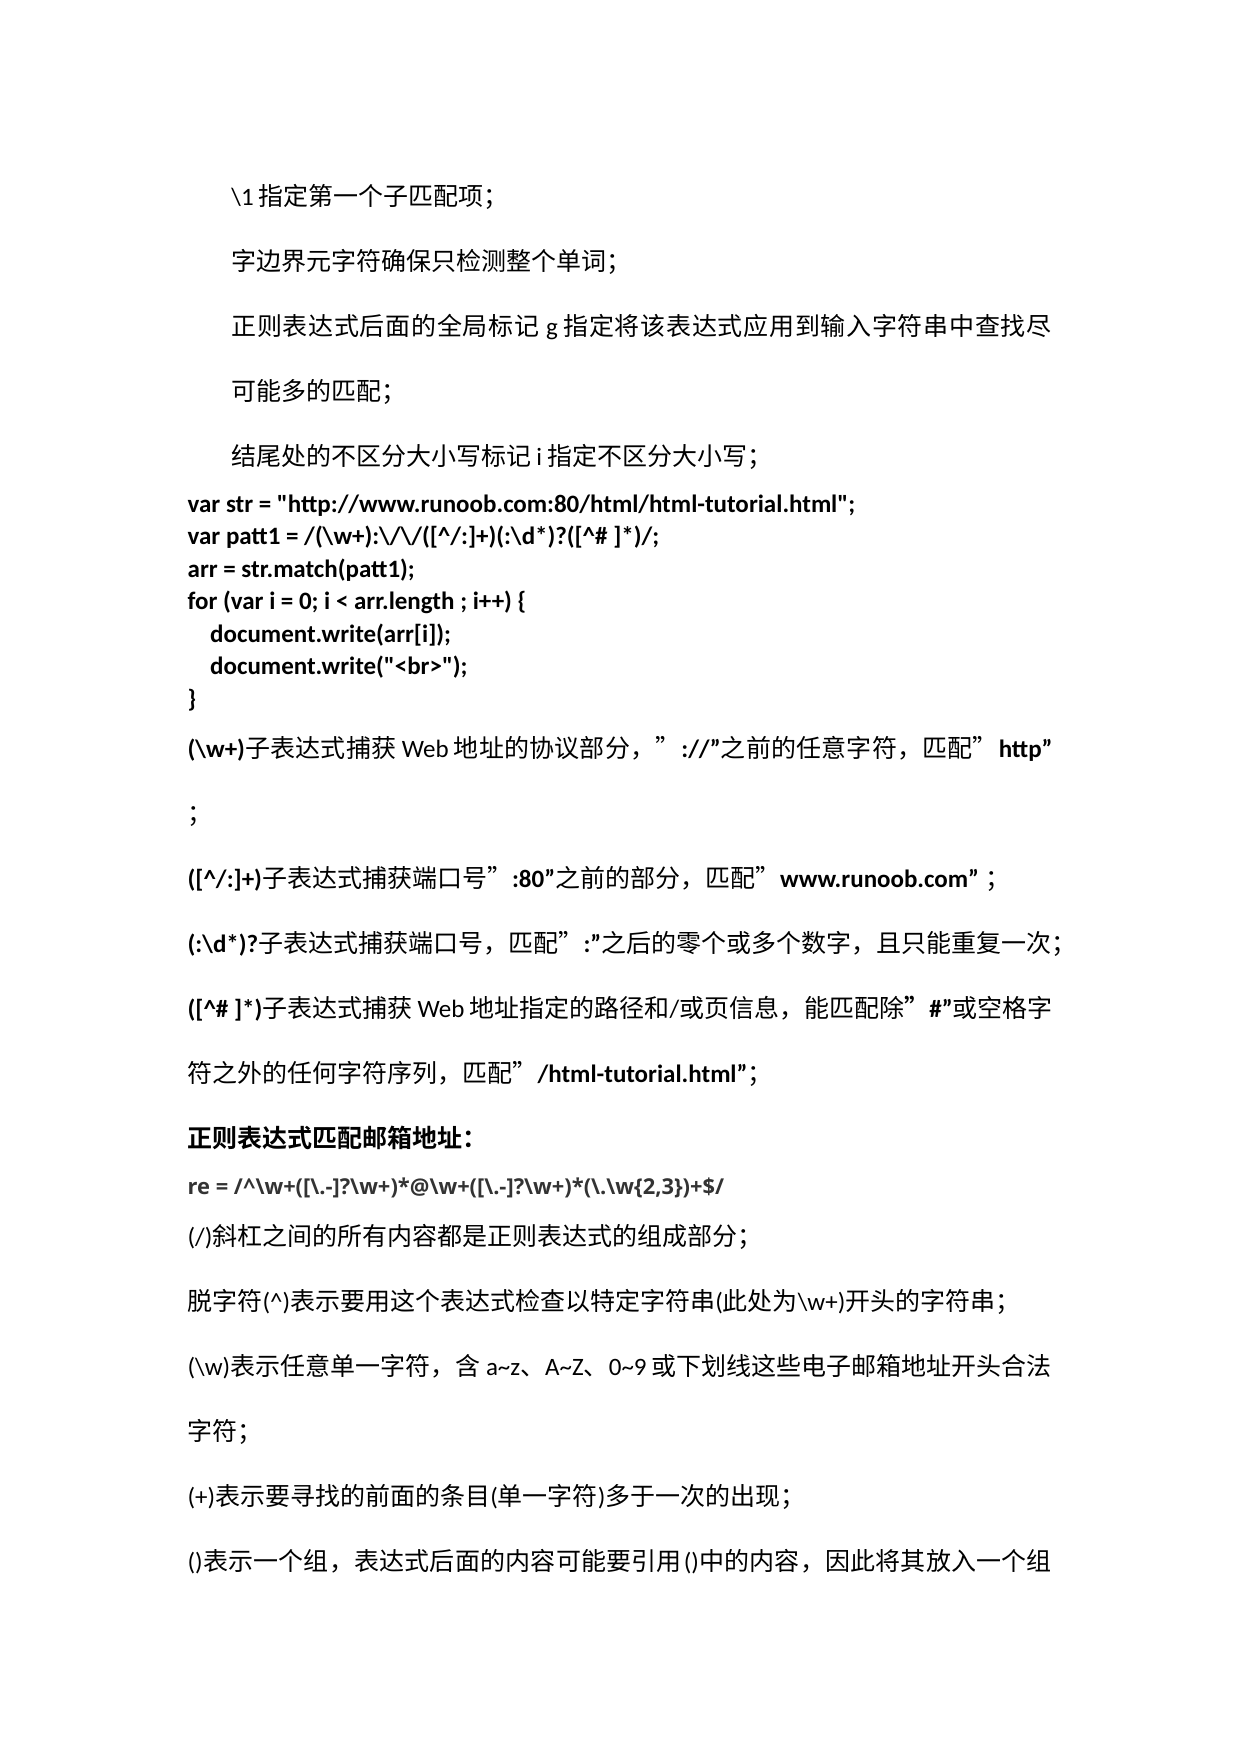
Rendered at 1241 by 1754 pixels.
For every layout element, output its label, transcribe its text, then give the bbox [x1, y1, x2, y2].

text } [187, 682, 1053, 714]
text (+)表示要寻找的前面的条目(单一字符)多于一次的出现； [187, 1462, 1053, 1527]
text document.write("<br>"); [187, 649, 1053, 682]
text ([^# ]*)子表达式捕获Web地址指定的路径和/或页信息，能匹配除”#”或空格字符之外的任何字符序列，匹配”/html-tutorial.html”； [187, 974, 1053, 1104]
text 结尾处的不区分大小写标记i指定不区分大小写； [187, 422, 1053, 487]
text var patt1 = /(\w+):\/\/([^/:]+)(:\d*)?([^# ]*)/; [187, 519, 1053, 552]
list 正则表达式后面的全局标记g指定将该表达式应用到输入字符串中查找尽可能多的匹配； [231, 292, 1053, 422]
text (\w+)子表达式捕获Web地址的协议部分，”://”之前的任意字符，匹配”http” ； [187, 714, 1053, 844]
text 正则表达式匹配邮箱地址： [187, 1104, 1053, 1169]
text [187, 1527, 1053, 1592]
text arr = str.match(patt1); [187, 552, 1053, 584]
text (:\d*)?子表达式捕获端口号，匹配”:”之后的零个或多个数字，且只能重复一次； [187, 909, 1053, 974]
text 脱字符(^)表示要用这个表达式检查以特定字符串(此处为\w+)开头的字符串； [187, 1267, 1053, 1332]
text re = /^\w+([\.-]?\w+)*@\w+([\.-]?\w+)*(\.\w{2,3})+$/ [187, 1169, 1053, 1202]
text (\w)表示任意单一字符，含a~z、A~Z、0~9或下划线这些电子邮箱地址开头合法字符； [187, 1332, 1053, 1462]
text (/)斜杠之间的所有内容都是正则表达式的组成部分； [187, 1202, 1053, 1267]
text for (var i = 0; i < arr.length ; i++) { [187, 584, 1053, 617]
list 字边界元字符确保只检测整个单词； [231, 227, 1053, 292]
text document.write(arr[i]); [187, 617, 1053, 649]
text ([^/:]+)子表达式捕获端口号”:80”之前的部分，匹配”www.runoob.com” ； [187, 844, 1053, 909]
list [231, 162, 1053, 227]
text var str = "http://www.runoob.com:80/html/html-tutorial.html"; [187, 487, 1053, 519]
